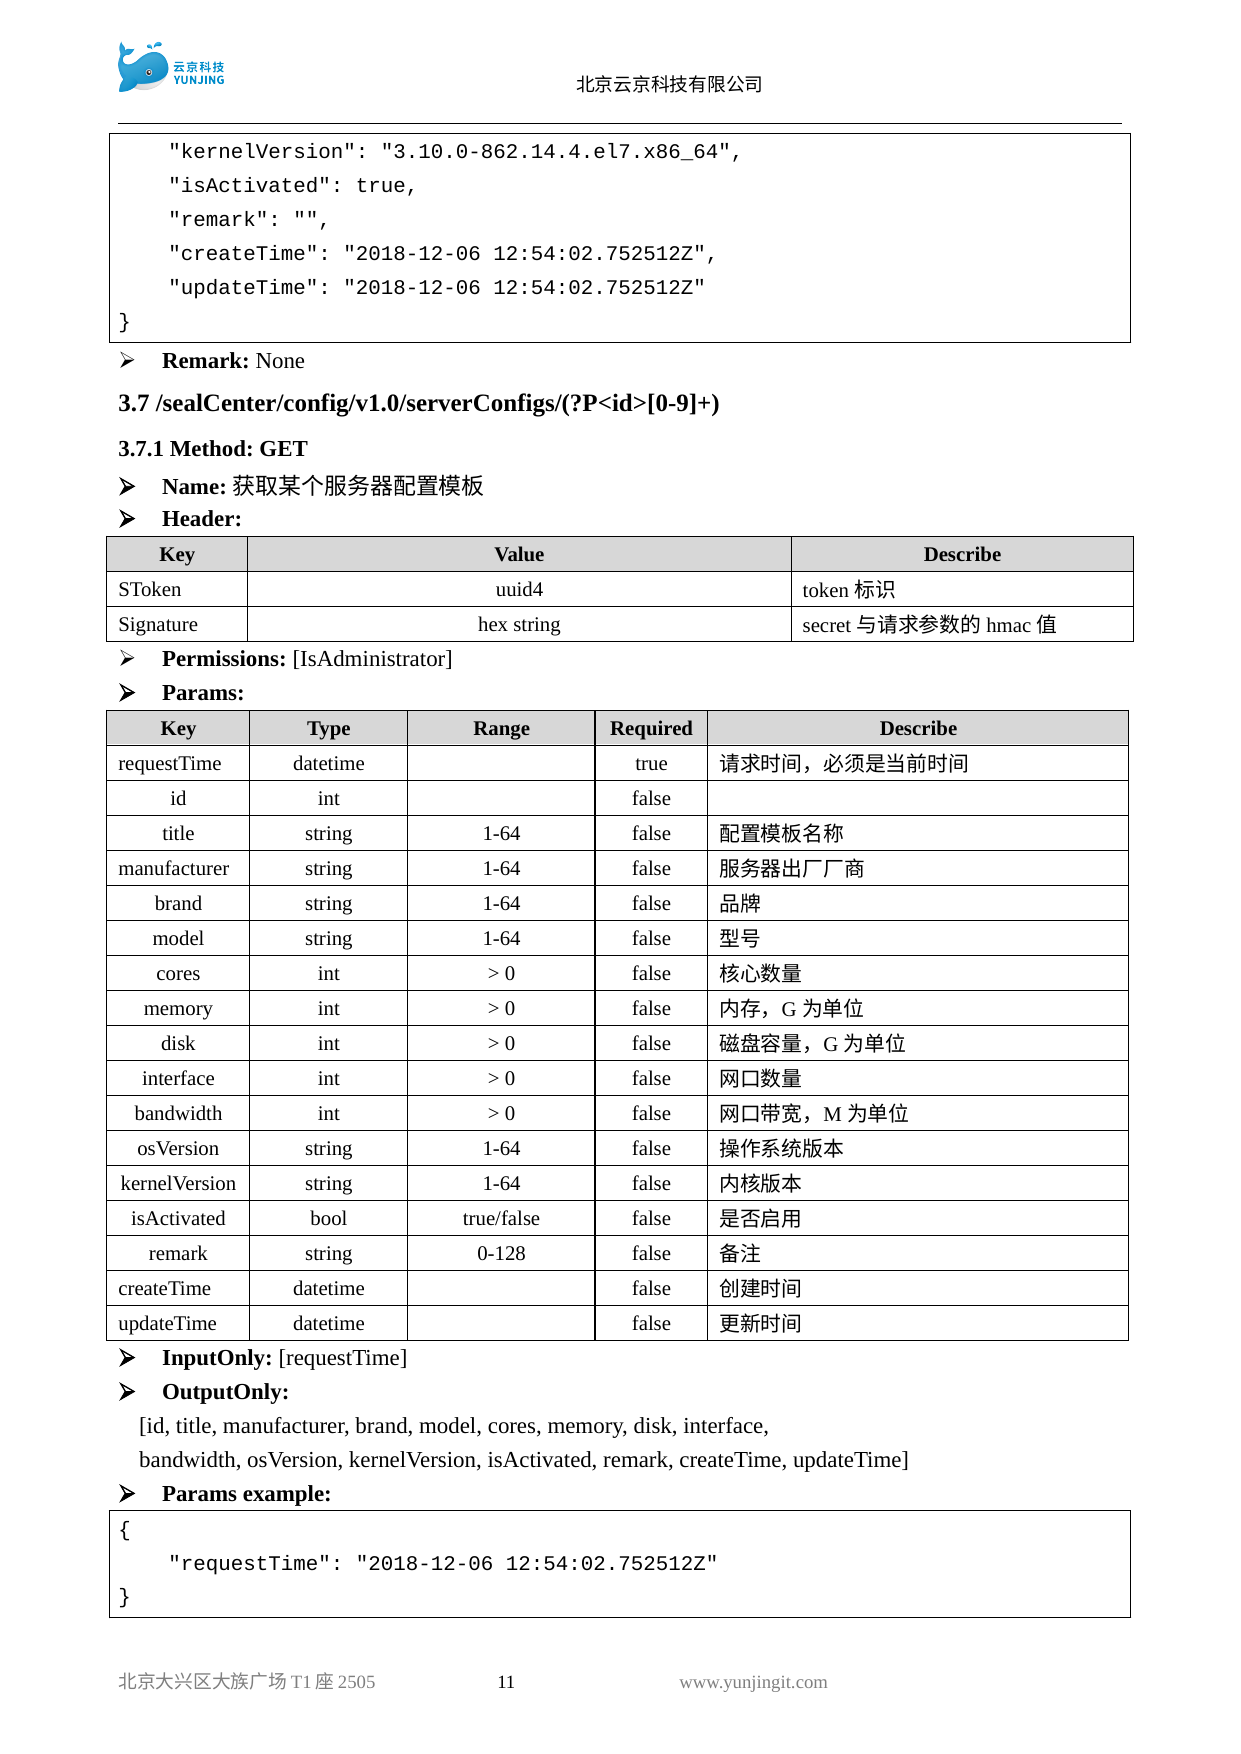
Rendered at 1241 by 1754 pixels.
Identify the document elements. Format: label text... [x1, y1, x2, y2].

table_header Key [107, 537, 247, 571]
text "remark": "", [118, 204, 1122, 238]
text 3.7.1 Method: GET [118, 432, 1122, 466]
table_cell bool [250, 1201, 407, 1234]
table_cell 1-64 [408, 921, 594, 954]
list 3.7 /sealCenter/config/v1.0/serverConfigs/(?P<id>[0-9]+) [118, 385, 1122, 419]
table_cell 服务器出厂厂商 [708, 851, 1128, 884]
table_cell false [596, 816, 707, 849]
table_cell hex string [248, 607, 791, 641]
table_header Describe [792, 537, 1133, 571]
text } [110, 303, 1130, 342]
table_cell manufacturer [107, 851, 249, 884]
table_cell requestTime [107, 746, 249, 779]
table_cell secret 与请求参数的 hmac 值 [792, 607, 1133, 641]
table_cell [708, 781, 1128, 814]
table_cell disk [107, 1026, 249, 1059]
list Remark: None [118, 343, 1122, 377]
table_cell brand [107, 886, 249, 919]
table_cell 操作系统版本 [708, 1131, 1128, 1164]
table_cell string [250, 816, 407, 849]
list Params example: [118, 1476, 1122, 1510]
table_cell [408, 746, 594, 779]
list Header: [118, 502, 1122, 536]
table_cell 磁盘容量，G 为单位 [708, 1026, 1128, 1059]
table_cell 型号 [708, 921, 1128, 954]
table_cell [408, 781, 594, 814]
list Params: [118, 676, 1122, 709]
table_cell token 标识 [792, 572, 1133, 606]
table_cell true [596, 746, 707, 779]
table_cell int [250, 781, 407, 814]
table_cell cores [107, 956, 249, 989]
table_cell [408, 1306, 594, 1339]
table_cell > 0 [408, 991, 594, 1024]
table_header Required [596, 711, 707, 744]
list InputOnly: [requestTime] [118, 1341, 1122, 1374]
table_cell 核心数量 [708, 956, 1128, 989]
table_cell 1-64 [408, 851, 594, 884]
table_cell isActivated [107, 1201, 249, 1234]
table_cell datetime [250, 1306, 407, 1339]
table_cell int [250, 991, 407, 1024]
table_cell updateTime [107, 1306, 249, 1339]
table_cell memory [107, 991, 249, 1024]
table_cell 1-64 [408, 1166, 594, 1199]
table_cell int [250, 1096, 407, 1129]
table_cell > 0 [408, 1026, 594, 1059]
table_cell 1-64 [408, 1131, 594, 1164]
table_cell uuid4 [248, 572, 791, 606]
table_cell 创建时间 [708, 1271, 1128, 1304]
table_cell 品牌 [708, 886, 1128, 919]
table_cell remark [107, 1236, 249, 1269]
text "kernelVersion": "3.10.0-862.14.4.el7.x86_64", [110, 134, 1130, 170]
table_cell string [250, 1166, 407, 1199]
list OutputOnly: [118, 1374, 1122, 1408]
table_cell interface [107, 1061, 249, 1094]
table_cell bandwidth [107, 1096, 249, 1129]
table_cell false [596, 956, 707, 989]
table_cell false [596, 1061, 707, 1094]
table_cell 备注 [708, 1236, 1128, 1269]
table_cell false [596, 991, 707, 1024]
table_cell false [596, 851, 707, 884]
table_cell 网口数量 [708, 1061, 1128, 1094]
table_cell false [596, 1306, 707, 1339]
table_cell int [250, 1026, 407, 1059]
text "createTime": "2018-12-06 12:54:02.752512Z", [118, 238, 1122, 272]
table_cell false [596, 1131, 707, 1164]
table_cell > 0 [408, 1096, 594, 1129]
table_cell false [596, 1236, 707, 1269]
table_cell 0-128 [408, 1236, 594, 1269]
table_cell false [596, 1166, 707, 1199]
text [id, title, manufacturer, brand, model, cores, memory, disk, interface, [118, 1408, 1122, 1442]
table_cell datetime [250, 746, 407, 779]
table_cell 1-64 [408, 886, 594, 919]
text "isActivated": true, [118, 170, 1122, 204]
table_cell 网口带宽，M 为单位 [708, 1096, 1128, 1129]
table_cell 请求时间，必须是当前时间 [708, 746, 1128, 779]
text bandwidth, osVersion, kernelVersion, isActivated, remark, createTime, updateTime] [118, 1442, 1122, 1476]
table_cell string [250, 886, 407, 919]
table_cell false [596, 1096, 707, 1129]
table_cell SToken [107, 572, 247, 606]
table_cell 内核版本 [708, 1166, 1128, 1199]
list Name: 获取某个服务器配置模板 [118, 468, 1122, 502]
text { [110, 1511, 1130, 1547]
table_cell int [250, 956, 407, 989]
table_header Key [107, 711, 249, 744]
table_cell 1-64 [408, 816, 594, 849]
table_cell 更新时间 [708, 1306, 1128, 1339]
table_cell string [250, 1236, 407, 1269]
table_cell [408, 1271, 594, 1304]
table_header Range [408, 711, 594, 744]
table_cell string [250, 851, 407, 884]
text } [110, 1578, 1130, 1617]
table_cell false [596, 921, 707, 954]
picture [118, 41, 224, 92]
table_cell string [250, 921, 407, 954]
table_header Value [248, 537, 791, 571]
table_cell kernelVersion [107, 1166, 249, 1199]
table_cell false [596, 781, 707, 814]
table_cell int [250, 1061, 407, 1094]
table_cell > 0 [408, 956, 594, 989]
table_cell > 0 [408, 1061, 594, 1094]
list Permissions: [IsAdministrator] [118, 642, 1122, 676]
table_cell title [107, 816, 249, 849]
table_cell datetime [250, 1271, 407, 1304]
table_header Type [250, 711, 407, 744]
table_cell string [250, 1131, 407, 1164]
table_cell true/false [408, 1201, 594, 1234]
table_cell osVersion [107, 1131, 249, 1164]
text "requestTime": "2018-12-06 12:54:02.752512Z" [118, 1547, 1122, 1578]
table_header Describe [708, 711, 1128, 744]
table_cell 是否启用 [708, 1201, 1128, 1234]
table_cell createTime [107, 1271, 249, 1304]
table_cell 内存，G 为单位 [708, 991, 1128, 1024]
table_cell false [596, 886, 707, 919]
table_cell id [107, 781, 249, 814]
table_cell Signature [107, 607, 247, 641]
table_cell model [107, 921, 249, 954]
table_cell false [596, 1201, 707, 1234]
table_cell false [596, 1026, 707, 1059]
table_cell 配置模板名称 [708, 816, 1128, 849]
table_cell false [596, 1271, 707, 1304]
text "updateTime": "2018-12-06 12:54:02.752512Z" [118, 272, 1122, 303]
